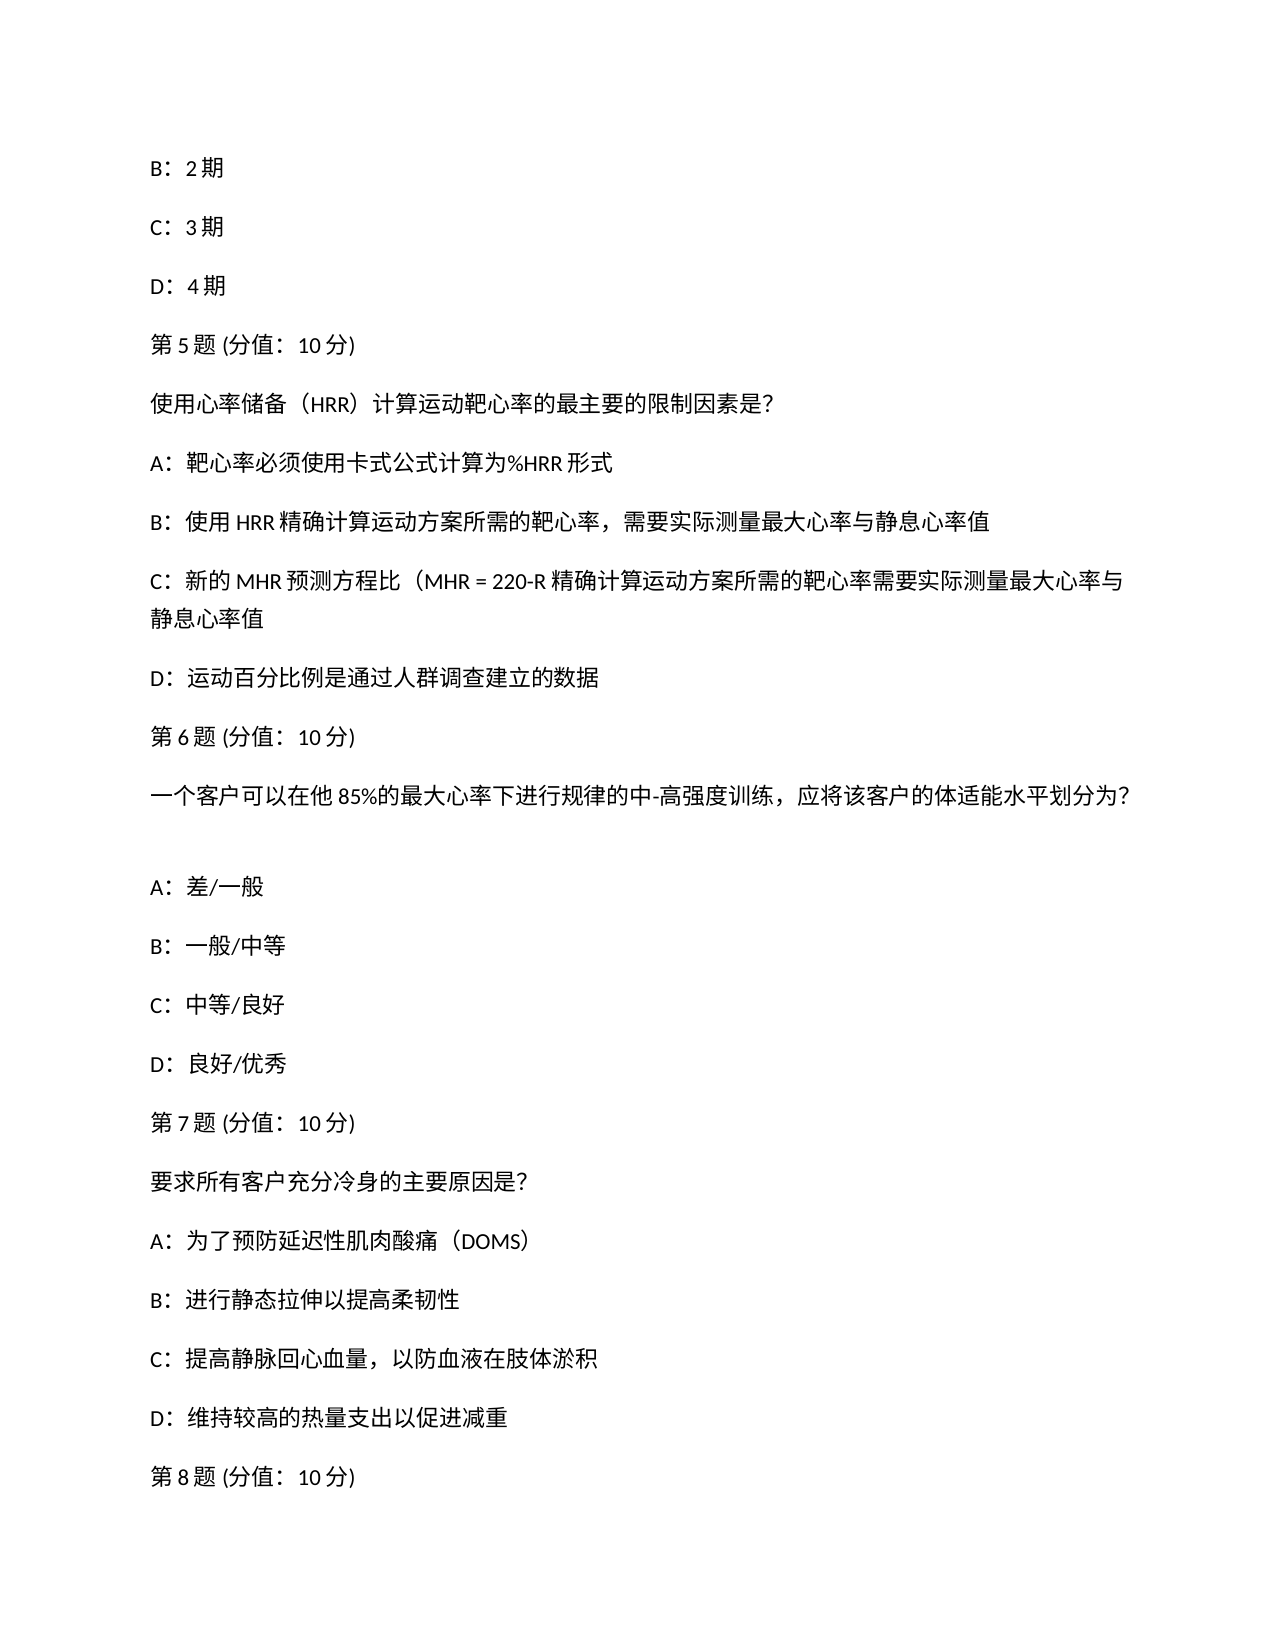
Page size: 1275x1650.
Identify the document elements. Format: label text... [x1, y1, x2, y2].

text C：新的MHR预测方程比（MHR = 220-R精确计算运动方案所需的靶心率需要实际测量最大心率与静息心率值 [150, 563, 1125, 634]
text 要求所有客户充分冷身的主要原因是？ [150, 1164, 1125, 1197]
text A：差/一般 [150, 869, 1125, 902]
text 第5题 (分值：10分) [150, 327, 1125, 360]
text 一个客户可以在他85%的最大心率下进行规律的中-高强度训练，应将该客户的体适能水平划分为？ [150, 778, 1125, 844]
text A：为了预防延迟性肌肉酸痛（DOMS） [150, 1223, 1125, 1256]
text C：3期 [150, 209, 1125, 242]
text D：运动百分比例是通过人群调查建立的数据 [150, 660, 1125, 693]
text D：维持较高的热量支出以促进减重 [150, 1399, 1125, 1433]
text C：中等/良好 [150, 987, 1125, 1020]
text 第6题 (分值：10分) [150, 719, 1125, 752]
text D：4期 [150, 268, 1125, 301]
text B：使用HRR精确计算运动方案所需的靶心率，需要实际测量最大心率与静息心率值 [150, 504, 1125, 537]
text B：2期 [150, 150, 1125, 183]
text D：良好/优秀 [150, 1046, 1125, 1079]
text A：靶心率必须使用卡式公式计算为%HRR形式 [150, 445, 1125, 478]
text B：一般/中等 [150, 928, 1125, 961]
text C：提高静脉回心血量，以防血液在肢体淤积 [150, 1341, 1125, 1374]
text 第7题 (分值：10分) [150, 1105, 1125, 1138]
text 使用心率储备（HRR）计算运动靶心率的最主要的限制因素是？ [150, 386, 1125, 419]
text 第8题 (分值：10分) [150, 1458, 1125, 1492]
text B：进行静态拉伸以提高柔韧性 [150, 1282, 1125, 1315]
